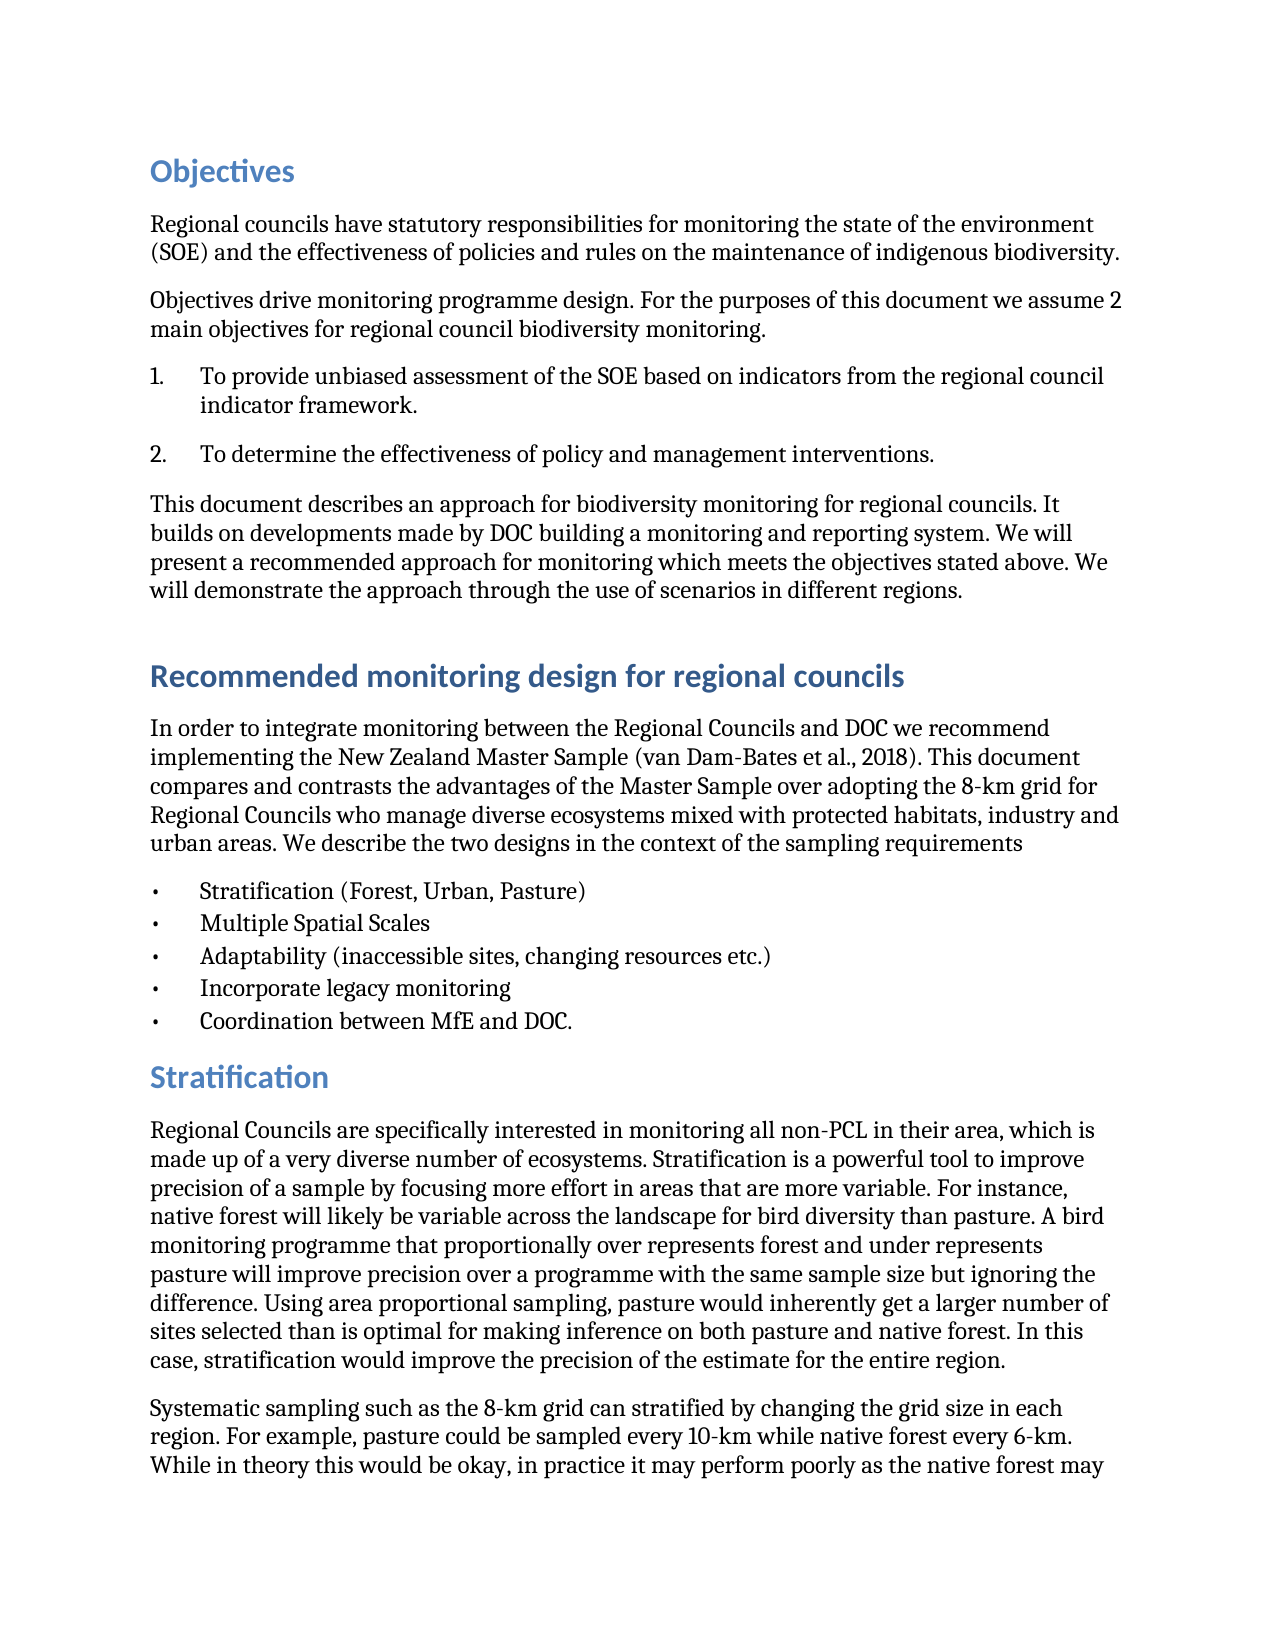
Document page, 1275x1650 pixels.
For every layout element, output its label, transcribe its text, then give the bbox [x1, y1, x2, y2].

list To provide unbiased assessment of the SOE based on indicators from the regional council indicator framework. [150, 362, 1125, 419]
text In order to integrate monitoring between the Regional Councils and DOC we recommend implementing the New Zealand Master Sample (van Dam-Bates et al., 2018). This document compares and contrasts the advantages of the Master Sample over adopting the 8-km grid for Regional Councils who manage diverse ecosystems mixed with protected habitats, industry and urban areas. We describe the two designs in the context of the sampling requirements [150, 714, 1125, 858]
list Adaptability (inaccessible sites, changing resources etc.) [150, 942, 1125, 971]
list To determine the effectiveness of policy and management interventions. [150, 440, 1125, 469]
subtitle Stratification [150, 1056, 1125, 1097]
subtitle Objectives [150, 150, 1125, 191]
list Coordination between MfE and DOC. [150, 1007, 1125, 1036]
list Incorporate legacy monitoring [150, 974, 1125, 1003]
text Regional Councils are specifically interested in monitoring all non-PCL in their area, which is made up of a very diverse number of ecosystems. Stratification is a powerful tool to improve precision of a sample by focusing more effort in areas that are more variable. For instance, native forest will likely be variable across the landscape for bird diversity than pasture. A bird monitoring programme that proportionally over represents forest and under represents pasture will improve precision over a programme with the same sample size but ignoring the difference. Using area proportional sampling, pasture would inherently get a larger number of sites selected than is optimal for making inference on both pasture and native forest. In this case, stratification would improve the precision of the estimate for the entire region. [150, 1116, 1125, 1375]
list Stratification (Forest, Urban, Pasture) [150, 877, 1125, 906]
subtitle Recommended monitoring design for regional councils [150, 655, 1125, 696]
list Multiple Spatial Scales [150, 909, 1125, 938]
